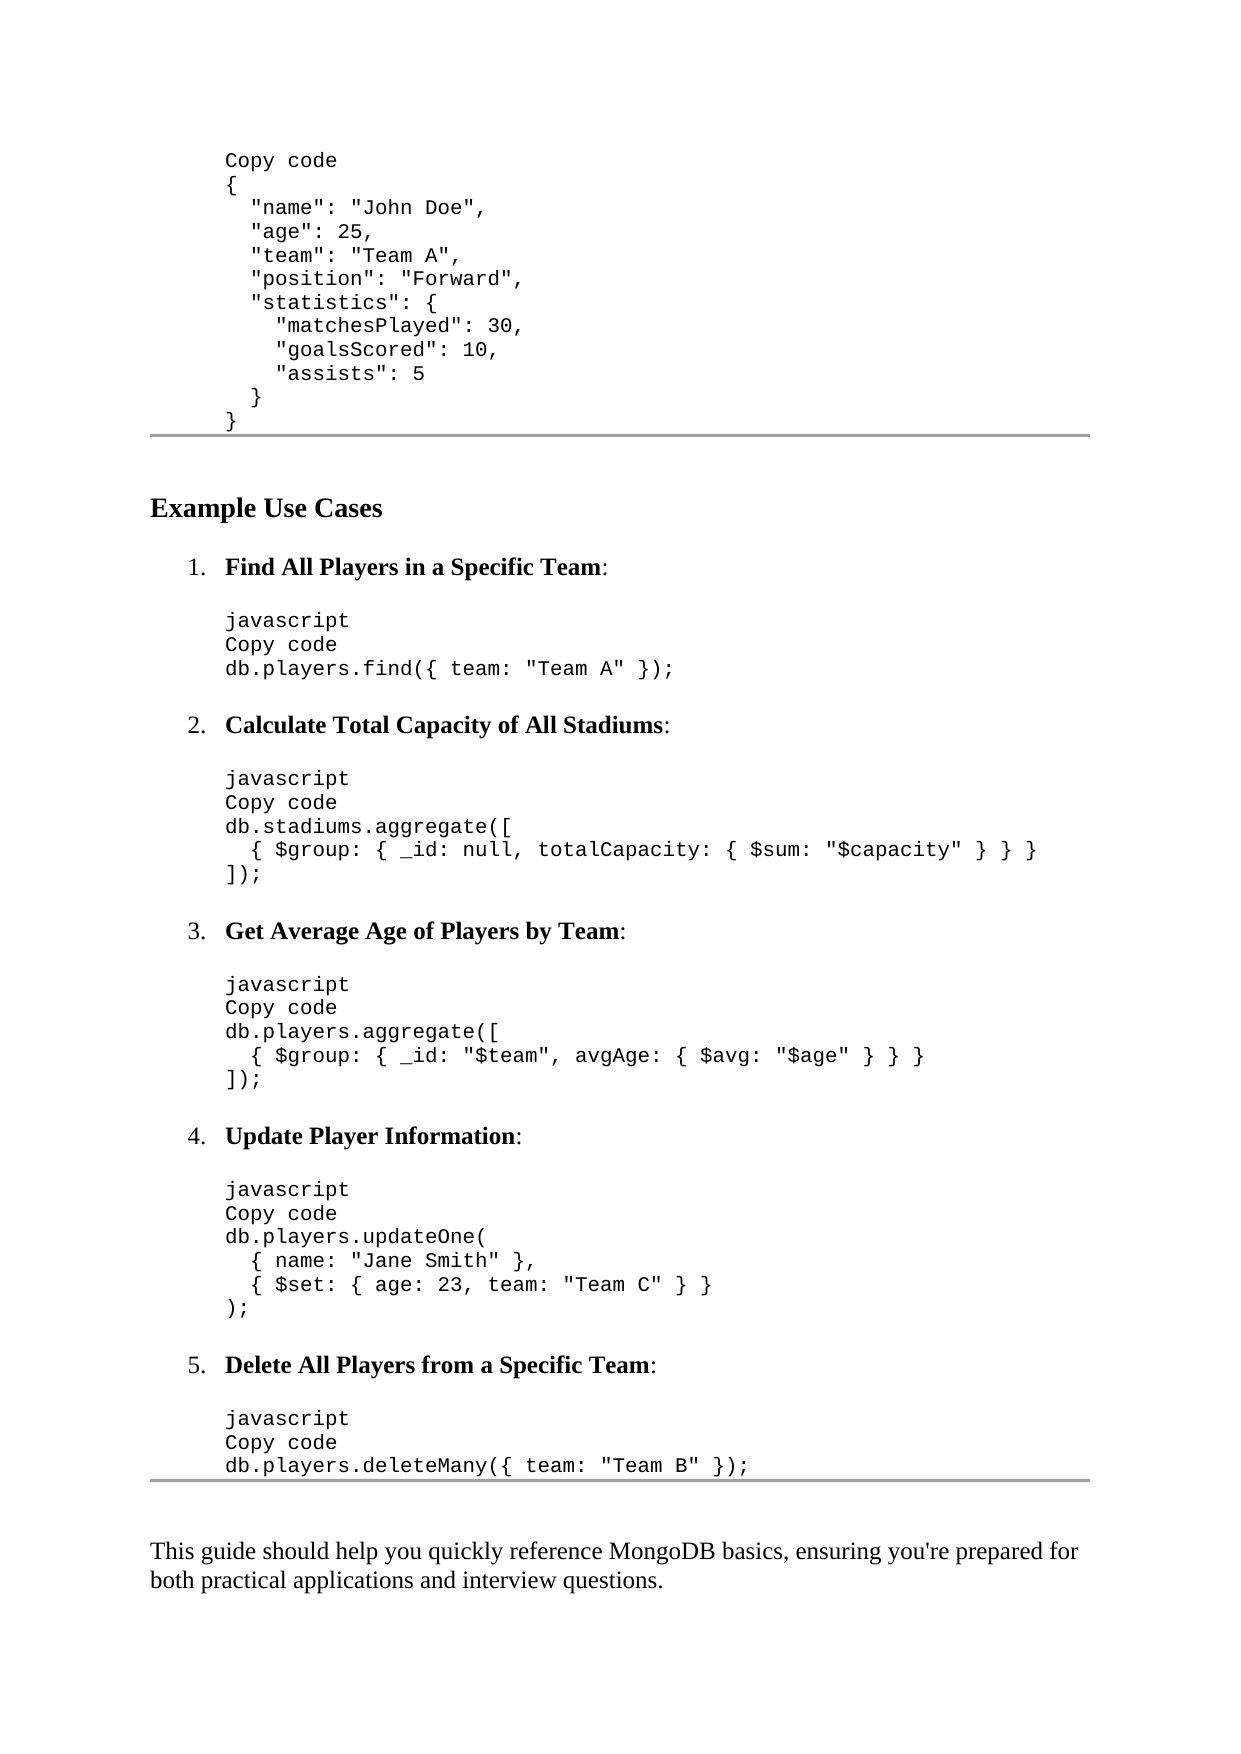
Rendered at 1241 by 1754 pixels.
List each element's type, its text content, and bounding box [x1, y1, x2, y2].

list Update Player Information: [187, 1121, 1090, 1150]
text "name": "John Doe", [225, 197, 1090, 221]
text { $set: { age: 23, team: "Team C" } } [225, 1274, 1090, 1297]
text db.players.find({ team: "Team A" }); [225, 658, 1090, 681]
text { name: "Jane Smith" }, [225, 1250, 1090, 1274]
text Copy code [225, 634, 1090, 658]
list Delete All Players from a Specific Team: [187, 1350, 1090, 1379]
text "age": 25, [225, 221, 1090, 244]
list Find All Players in a Specific Team: [187, 552, 1090, 581]
text "matchesPlayed": 30, [225, 316, 1090, 339]
text "goalsScored": 10, [225, 339, 1090, 363]
text Copy code [225, 1432, 1090, 1455]
text db.players.deleteMany({ team: "Team B" }); [225, 1455, 1090, 1478]
text javascript [225, 768, 1090, 792]
text javascript [225, 1179, 1090, 1203]
text Copy code [225, 1203, 1090, 1226]
text } [225, 386, 1090, 410]
text javascript [225, 1408, 1090, 1432]
list Get Average Age of Players by Team: [187, 916, 1090, 944]
text "team": "Team A", [225, 244, 1090, 268]
text Copy code [225, 150, 1090, 174]
text "position": "Forward", [225, 268, 1090, 292]
text { $group: { _id: null, totalCapacity: { $sum: "$capacity" } } } [225, 839, 1090, 863]
text Copy code [225, 792, 1090, 816]
text "statistics": { [225, 292, 1090, 316]
text "assists": 5 [225, 363, 1090, 386]
text db.players.updateOne( [225, 1226, 1090, 1250]
text Copy code [225, 997, 1090, 1021]
text This guide should help you quickly reference MongoDB basics, ensuring you're prepared for both practical applications and interview questions. [150, 1536, 1090, 1594]
list Calculate Total Capacity of All Stadiums: [187, 711, 1090, 739]
text db.players.aggregate([ [225, 1021, 1090, 1045]
text db.stadiums.aggregate([ [225, 816, 1090, 839]
text javascript [225, 974, 1090, 997]
text ]); [225, 863, 1090, 887]
text } [225, 410, 1090, 433]
text { [225, 174, 1090, 197]
text Example Use Cases [150, 491, 1090, 523]
text ]); [225, 1068, 1090, 1092]
text { $group: { _id: "$team", avgAge: { $avg: "$age" } } } [225, 1045, 1090, 1068]
text ); [225, 1297, 1090, 1321]
text javascript [225, 610, 1090, 634]
